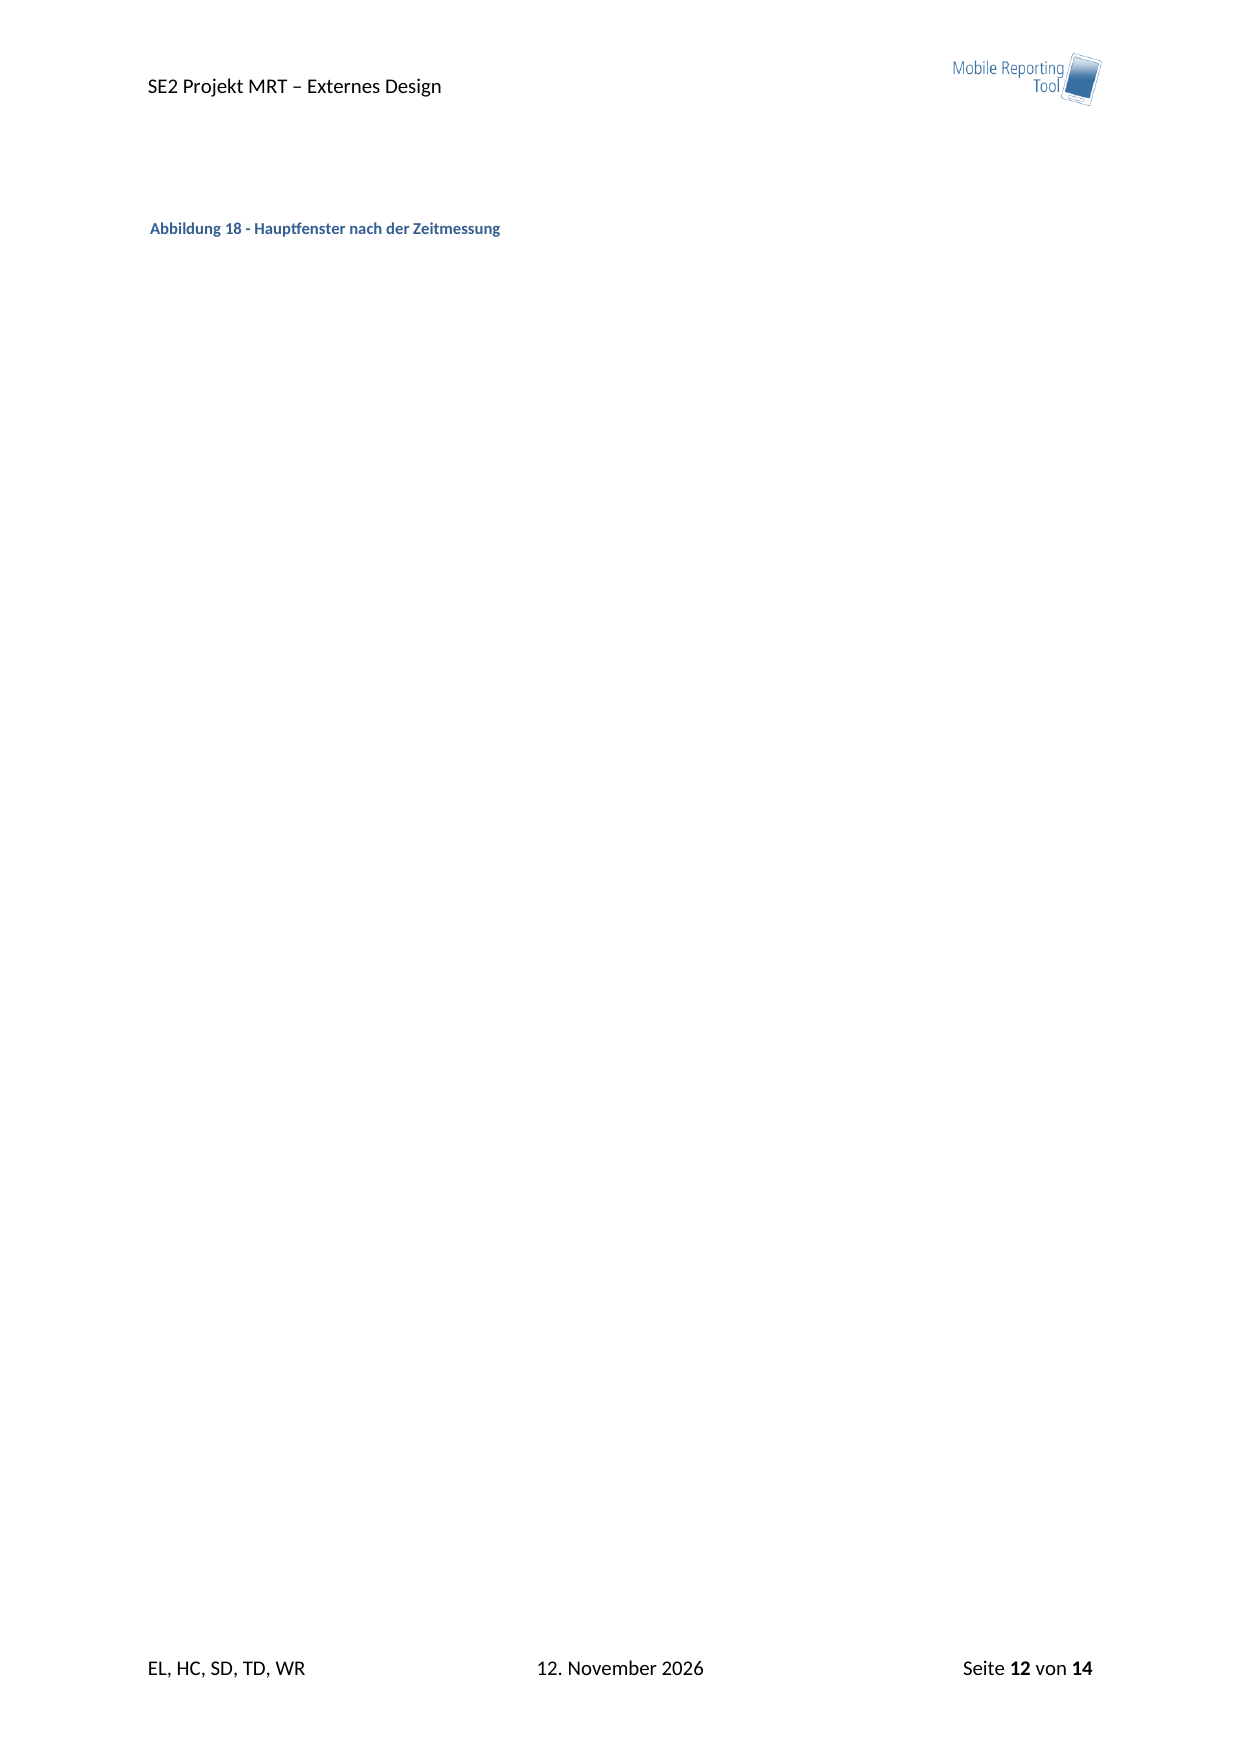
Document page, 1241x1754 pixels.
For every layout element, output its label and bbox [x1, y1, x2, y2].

picture [946, 48, 1103, 109]
